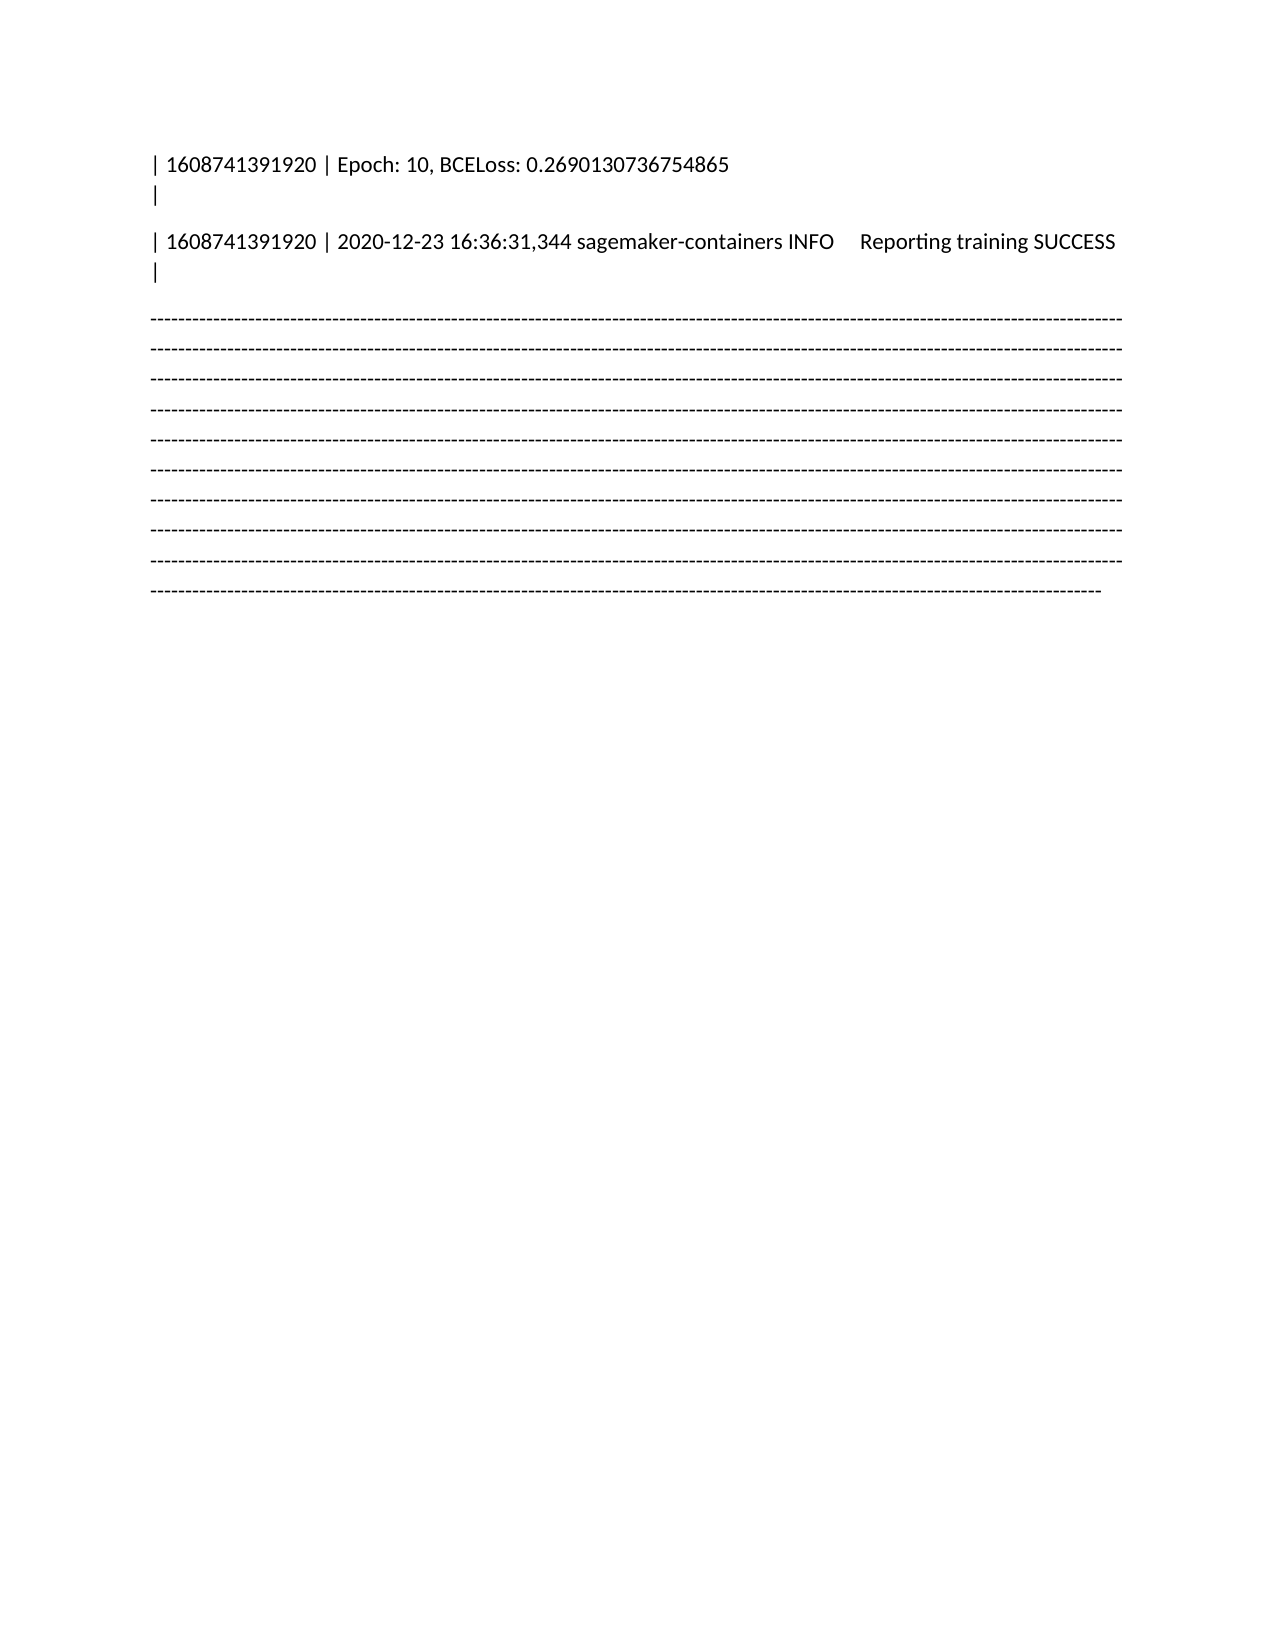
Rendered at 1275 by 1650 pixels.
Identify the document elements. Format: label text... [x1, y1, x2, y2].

text ------------------------------------------------------------------------------------------------------------------------------------------------------------------------------------------------------------------------------------------------------------------------------------------------------------------------------------------------------------------------------------------------------------------------------------------------------------------------------------------------------------------------------------------------------------------------------------------------------------------------------------------------------------------------------------------------------------------------------------------------------------------------------------------------------------------------------------------------------------------------------------------------------------------------------------------------------------------------------------------------------------------------------------------------------------------------------------------------------------------------------------------------------------------------------------------------------------------------------------------------------------------------------------------------------------------------------------------------------------------------------------------------------------------------------------------- [150, 304, 1125, 604]
text | 1608741391920 | 2020-12-23 16:36:31,344 sagemaker-containers INFO Reporting training SUCCESS | [150, 227, 1125, 285]
text | 1608741391920 | Epoch: 10, BCELoss: 0.2690130736754865 | [150, 150, 1125, 208]
